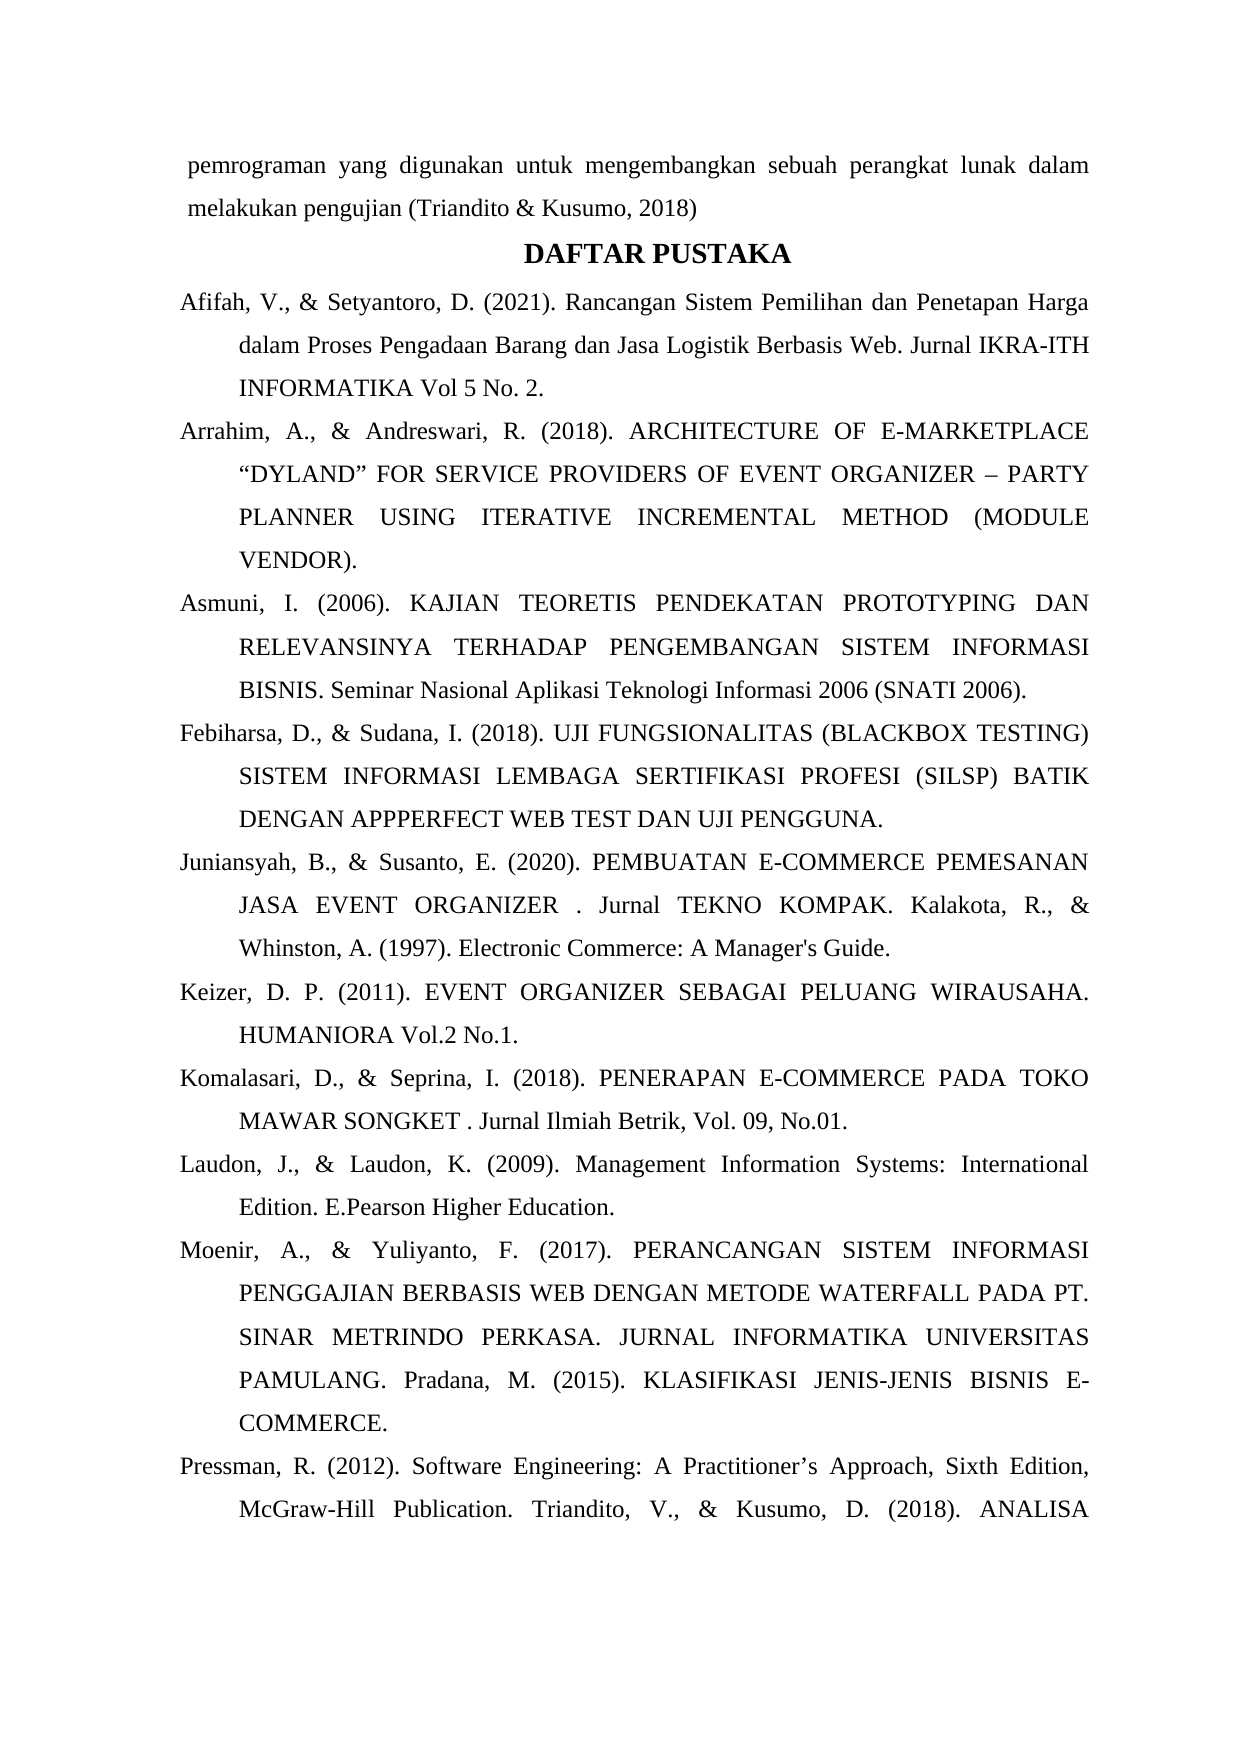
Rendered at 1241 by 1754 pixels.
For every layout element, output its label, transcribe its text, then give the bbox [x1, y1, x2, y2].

text Asmuni, I. (2006). KAJIAN TEORETIS PENDEKATAN PROTOTYPING DAN RELEVANSINYA TERHADAP PENGEMBANGAN SISTEM INFORMASI BISNIS. Seminar Nasional Aplikasi Teknologi Informasi 2006 (SNATI 2006). [179, 588, 1090, 703]
text Moenir, A., & Yuliyanto, F. (2017). PERANCANGAN SISTEM INFORMASI PENGGAJIAN BERBASIS WEB DENGAN METODE WATERFALL PADA PT. SINAR METRINDO PERKASA. JURNAL INFORMATIKA UNIVERSITAS PAMULANG. Pradana, M. (2015). KLASIFIKASI JENIS-JENIS BISNIS E-COMMERCE. [179, 1235, 1090, 1437]
text Febiharsa, D., & Sudana, I. (2018). UJI FUNGSIONALITAS (BLACKBOX TESTING) SISTEM INFORMASI LEMBAGA SERTIFIKASI PROFESI (SILSP) BATIK DENGAN APPPERFECT WEB TEST DAN UJI PENGGUNA. [179, 718, 1090, 833]
text DAFTAR PUSTAKA [187, 236, 1090, 270]
text Laudon, J., & Laudon, K. (2009). Management Information Systems: International Edition. E.Pearson Higher Education. [179, 1149, 1090, 1221]
text Komalasari, D., & Seprina, I. (2018). PENERAPAN E-COMMERCE PADA TOKO MAWAR SONGKET . Jurnal Ilmiah Betrik, Vol. 09, No.01. [179, 1063, 1090, 1135]
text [187, 150, 1090, 222]
text Afifah, V., & Setyantoro, D. (2021). Rancangan Sistem Pemilihan dan Penetapan Harga dalam Proses Pengadaan Barang dan Jasa Logistik Berbasis Web. Jurnal IKRA-ITH INFORMATIKA Vol 5 No. 2. [179, 287, 1090, 402]
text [179, 1451, 1090, 1523]
text Arrahim, A., & Andreswari, R. (2018). ARCHITECTURE OF E-MARKETPLACE “DYLAND” FOR SERVICE PROVIDERS OF EVENT ORGANIZER – PARTY PLANNER USING ITERATIVE INCREMENTAL METHOD (MODULE VENDOR). [179, 416, 1090, 574]
text Juniansyah, B., & Susanto, E. (2020). PEMBUATAN E-COMMERCE PEMESANAN JASA EVENT ORGANIZER . Jurnal TEKNO KOMPAK. Kalakota, R., & Whinston, A. (1997). Electronic Commerce: A Manager's Guide. [179, 847, 1090, 962]
text Keizer, D. P. (2011). EVENT ORGANIZER SEBAGAI PELUANG WIRAUSAHA. HUMANIORA Vol.2 No.1. [179, 977, 1090, 1048]
